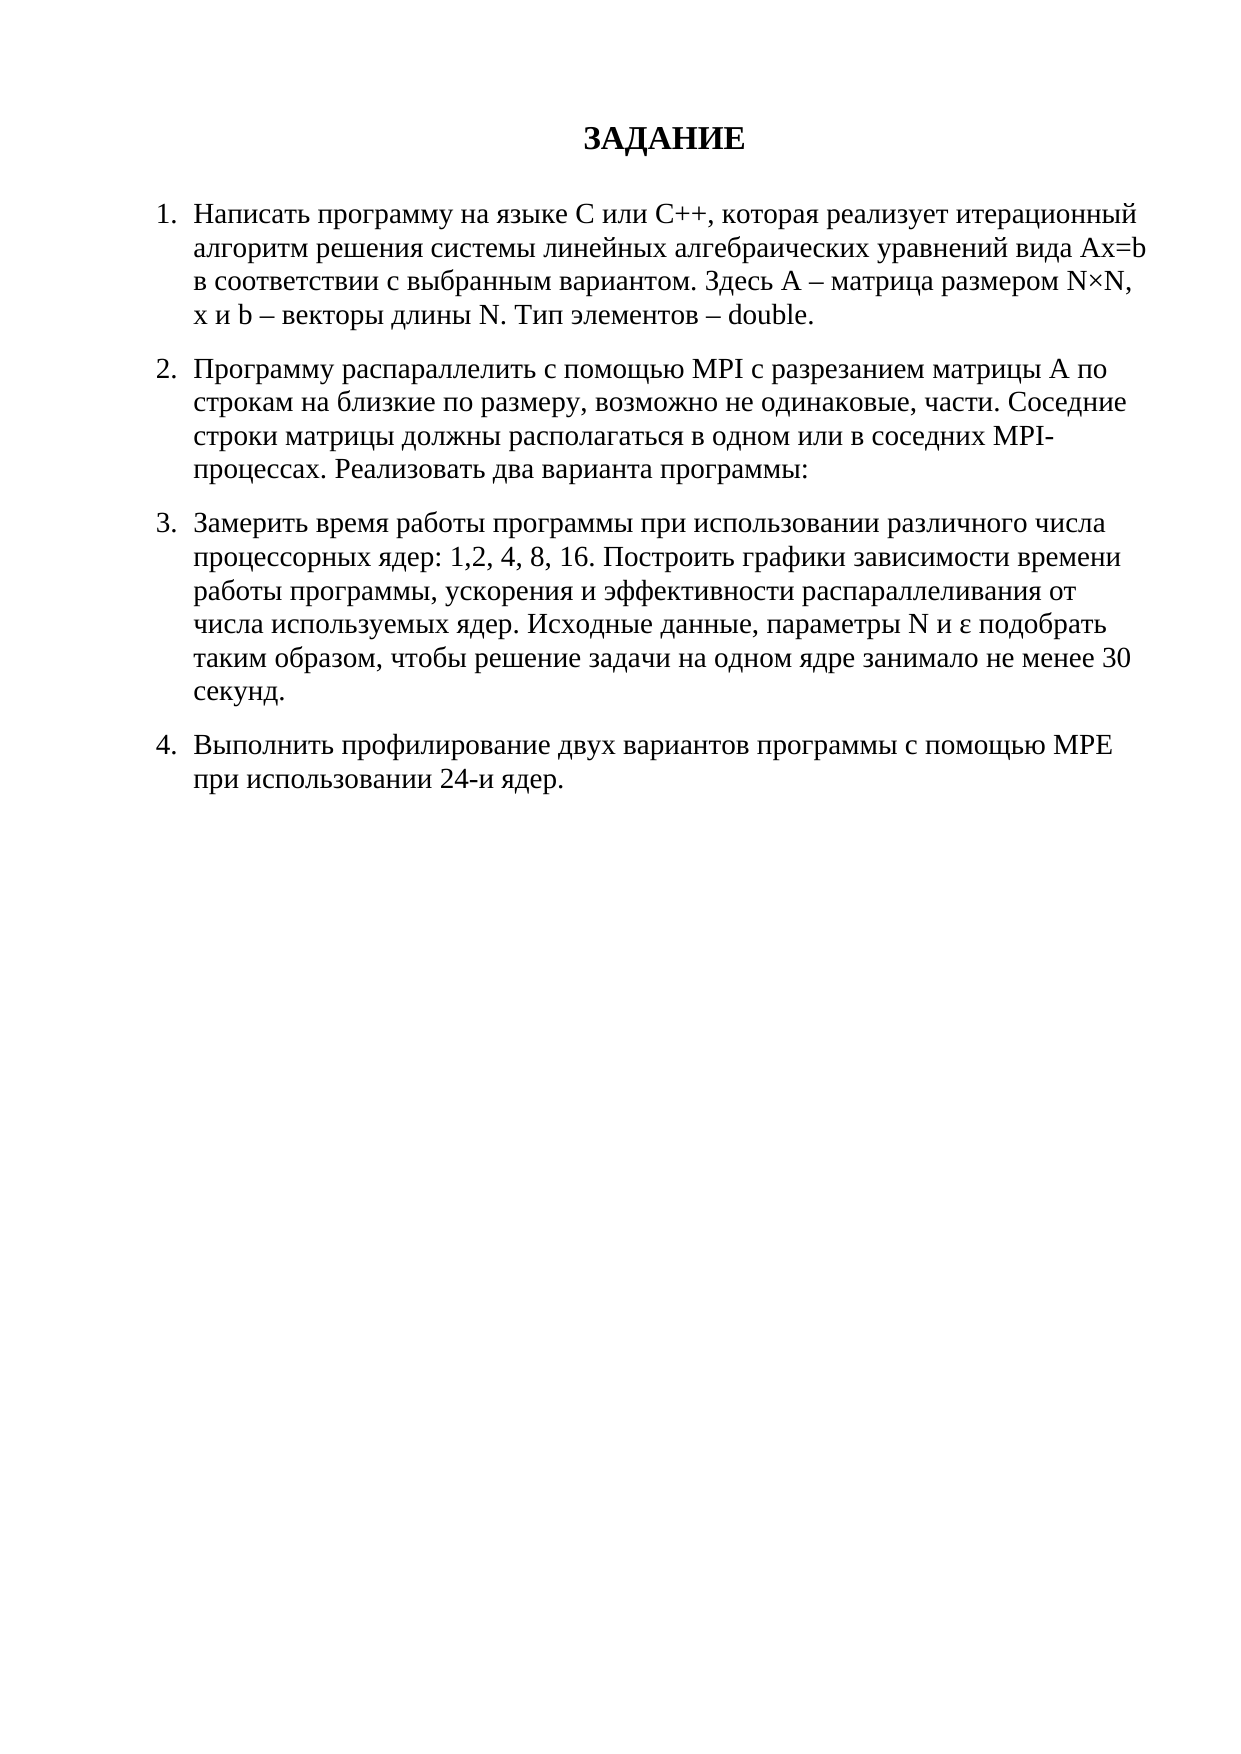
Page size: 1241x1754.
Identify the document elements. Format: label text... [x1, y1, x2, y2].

list Написать программу на языке C или C++, которая реализует итерационный алгоритм решения системы линейных алгебраических уравнений вида Ax=b в соответствии с выбранным вариантом. Здесь A – матрица размером N×N, x и b – векторы длины N. Тип элементов – double. [156, 196, 1152, 330]
list Программу распараллелить с помощью MPI с разрезанием матрицы A по строкам на близкие по размеру, возможно не одинаковые, части. Соседние строки матрицы должны располагаться в одном или в соседних MPI-процессах. Реализовать два варианта программы: [156, 351, 1152, 485]
list Замерить время работы программы при использовании различного числа процессорных ядер: 1,2, 4, 8, 16. Построить графики зависимости времени работы программы, ускорения и эффективности распараллеливания от числа используемых ядер. Исходные данные, параметры N и ε подобрать таким образом, чтобы решение задачи на одном ядре занимало не менее 30 секунд. [156, 506, 1152, 707]
subtitle ЗАДАНИЕ [118, 118, 1152, 156]
list Выполнить профилирование двух вариантов программы с помощью MPE при использовании 24-и ядер. [156, 727, 1152, 794]
